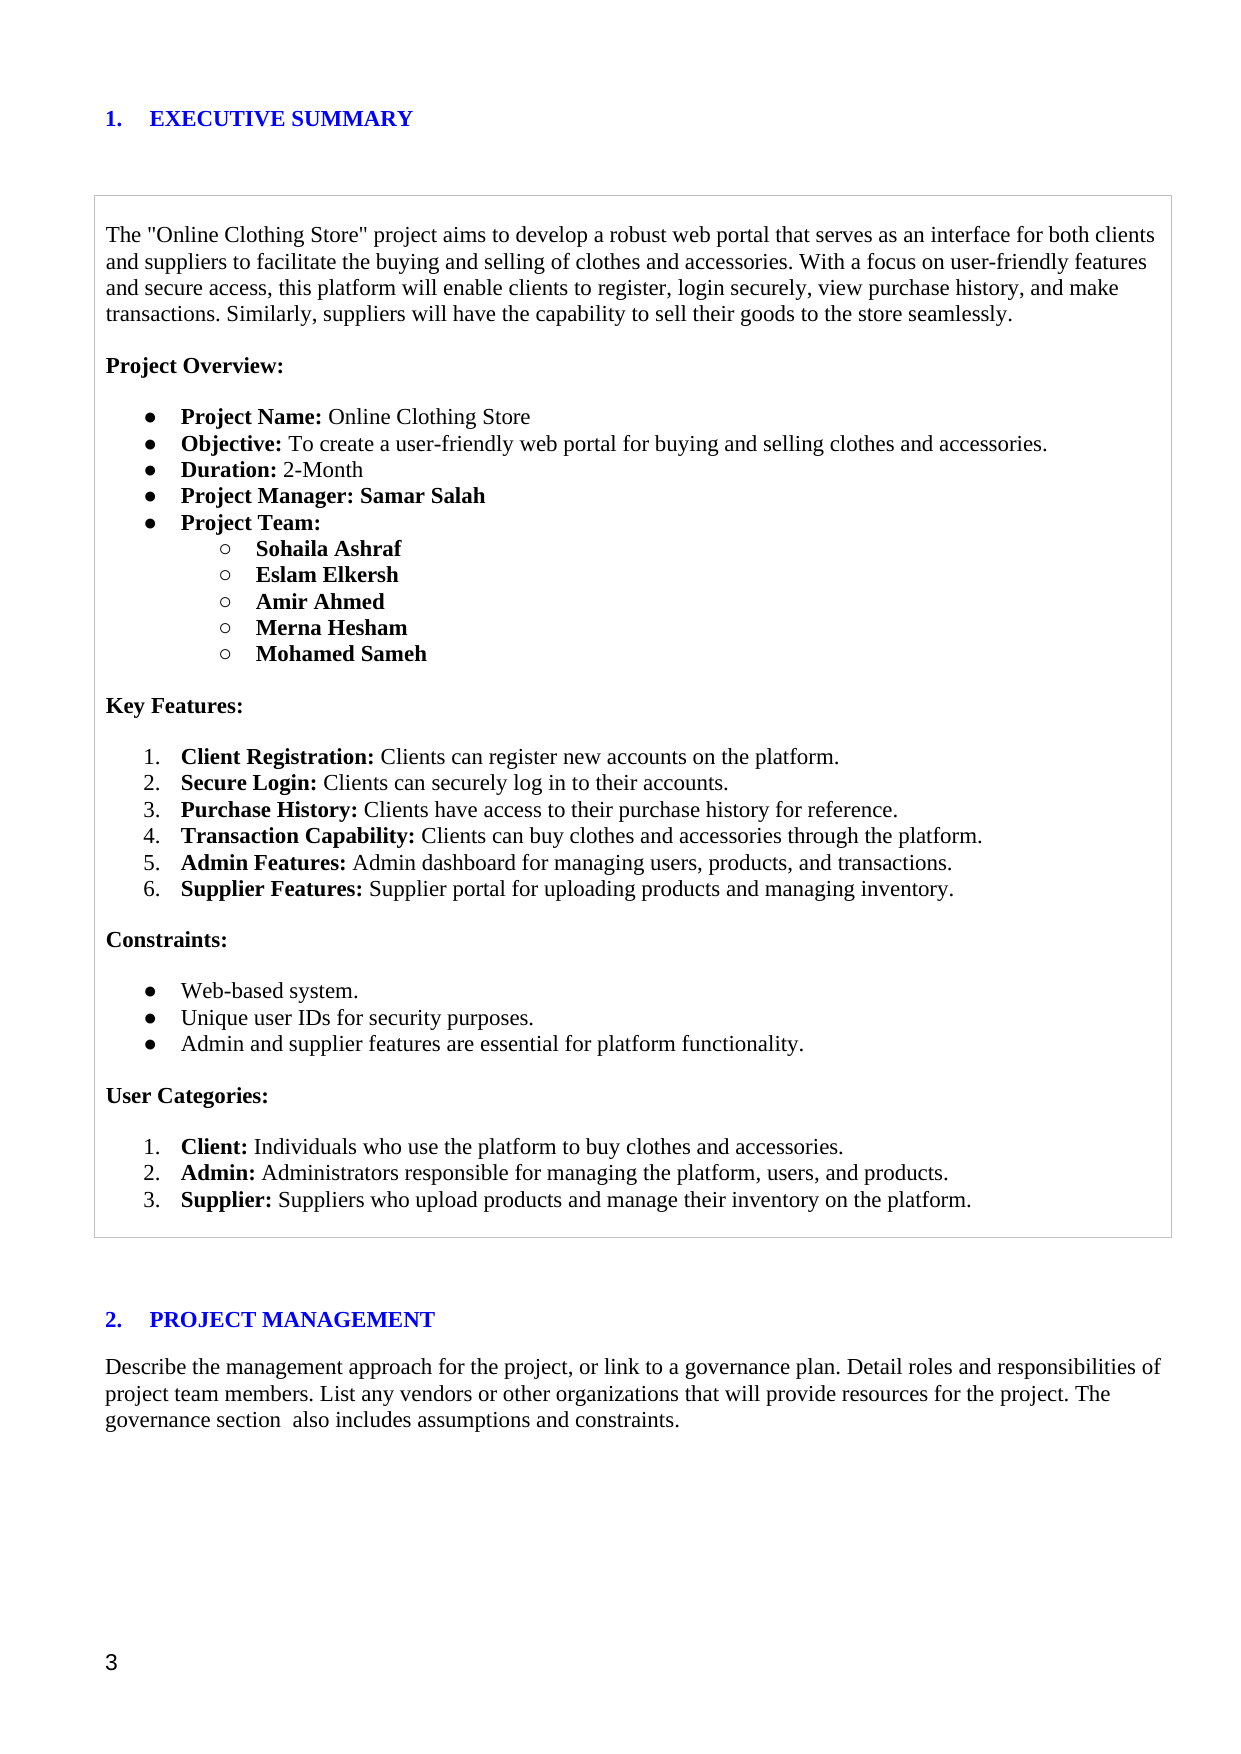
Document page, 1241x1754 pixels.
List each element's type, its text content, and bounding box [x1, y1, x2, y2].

table_header The "Online Clothing Store" project aims to develop a robust web portal that serves as an interface for both clients and suppliers to facilitate the buying and selling of clothes and accessories. With a focus on user-friendly features and secure access, this platform will enable clients to register, login securely, view purchase history, and make transactions. Similarly, suppliers will have the capability to sell their goods to the store seamlessly. Project Overview: Project Name: Online Clothing Store Objective: To create a user-friendly web portal for buying and selling clothes and accessories. Duration: 2-Month Project Manager: Samar Salah Project Team: Sohaila Ashraf Eslam Elkersh Amir Ahmed Merna Hesham Mohamed Sameh Key Features: Client Registration: Clients can register new accounts on the platform. Secure Login: Clients can securely log in to their accounts. Purchase History: Clients have access to their purchase history for reference. Transaction Capability: Clients can buy clothes and accessories through the platform. Admin Features: Admin dashboard for managing users, products, and transactions. Supplier Features: Supplier portal for uploading products and managing inventory. Constraints: Web-based system. Unique user IDs for security purposes. Admin and supplier features are essential for platform functionality. User Categories: Client: Individuals who use the platform to buy clothes and accessories. Admin: Administrators responsible for managing the platform, users, and products. Supplier: Suppliers who upload products and manage their inventory on the platform. [95, 196, 1171, 1237]
subtitle PROJECT MANAGEMENT [105, 1306, 1240, 1332]
subtitle EXECUTIVE SUMMARY [105, 105, 1240, 132]
text Describe the management approach for the project, or link to a governance plan. Detail roles and responsibilities of project team members. List any vendors or other organizations that will provide resources for the project. The governance section also includes assumptions and constraints. [105, 1353, 1165, 1432]
